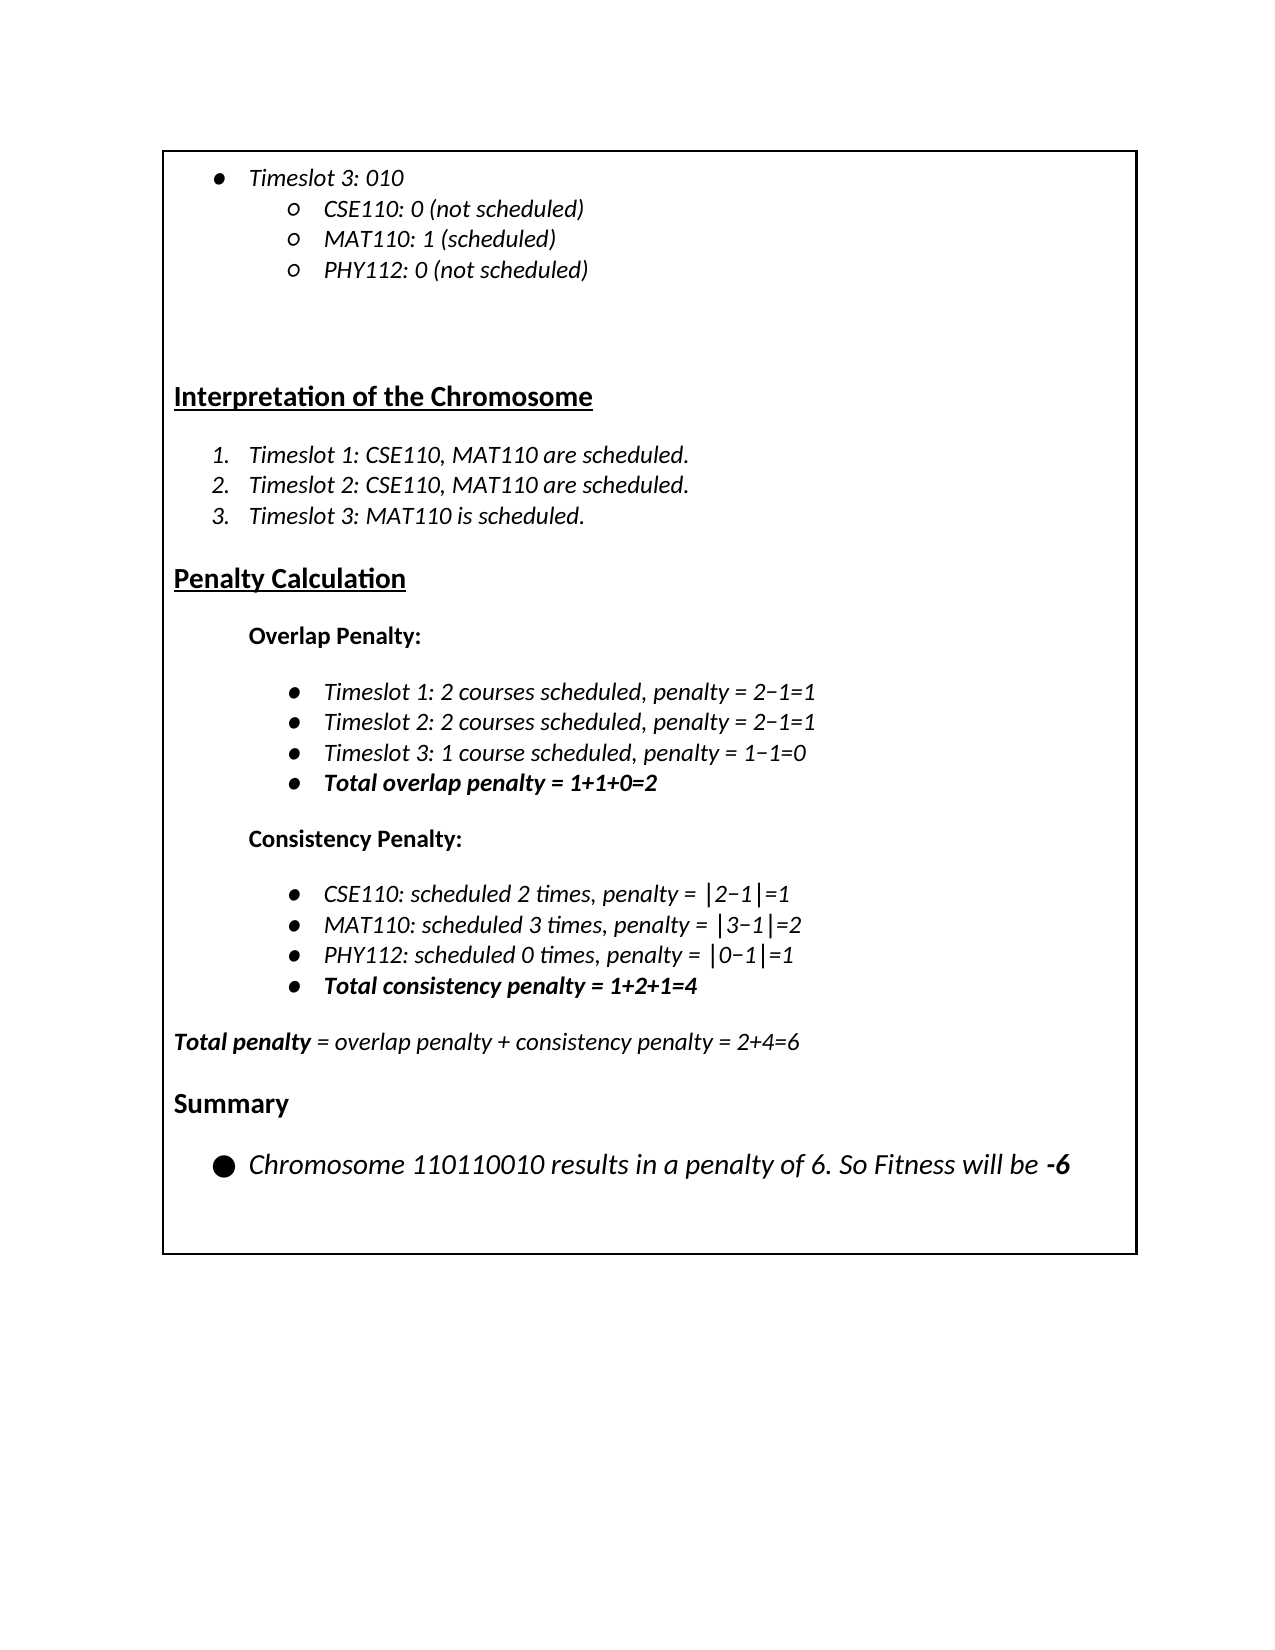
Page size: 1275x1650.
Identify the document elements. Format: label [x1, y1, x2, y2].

table_cell [164, 152, 1135, 1253]
